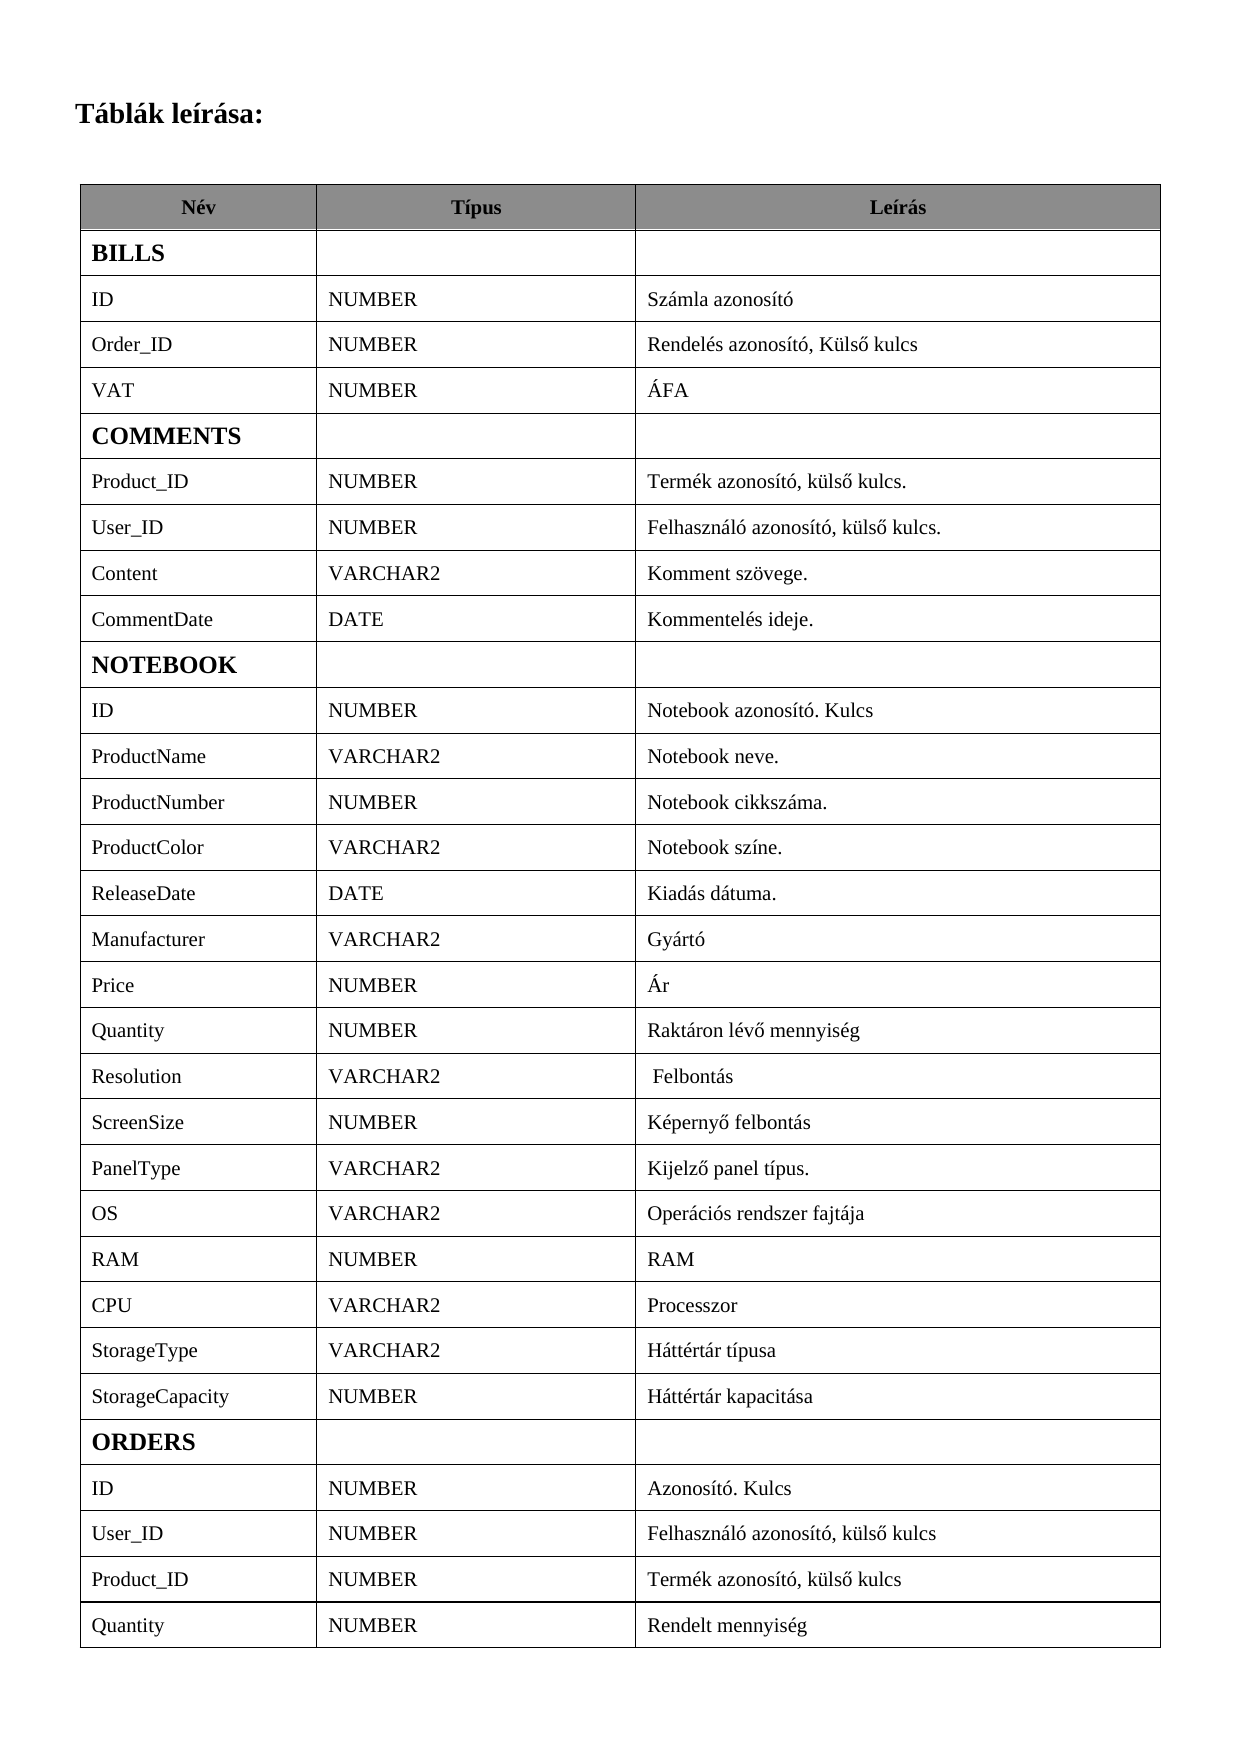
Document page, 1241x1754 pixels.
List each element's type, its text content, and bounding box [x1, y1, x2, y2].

table_cell ProductName [81, 734, 316, 778]
table_cell VARCHAR2 [317, 825, 635, 870]
table_cell NUMBER [317, 962, 635, 1007]
table_cell Order_ID [81, 322, 316, 367]
table_cell BILLS [81, 231, 316, 275]
table_cell Resolution [81, 1054, 316, 1098]
table_cell PanelType [81, 1145, 316, 1190]
table_cell [317, 414, 635, 458]
table_cell Képernyő felbontás [636, 1099, 1160, 1144]
table_cell NUMBER [317, 1237, 635, 1281]
table_cell COMMENTS [81, 414, 316, 458]
table_cell Termék azonosító, külső kulcs [636, 1557, 1160, 1601]
table_cell Gyártó [636, 916, 1160, 961]
table_cell Komment szövege. [636, 551, 1160, 595]
subtitle Táblák leírása: [75, 96, 1165, 129]
table_cell Számla azonosító [636, 276, 1160, 321]
table_cell Ár [636, 962, 1160, 1007]
table_cell [636, 231, 1160, 275]
table_cell ProductNumber [81, 779, 316, 824]
table_cell VARCHAR2 [317, 1054, 635, 1098]
table_cell Kijelző panel típus. [636, 1145, 1160, 1190]
table_cell [636, 414, 1160, 458]
table_cell Notebook cikkszáma. [636, 779, 1160, 824]
table_cell CPU [81, 1282, 316, 1327]
table_cell Manufacturer [81, 916, 316, 961]
table_cell VARCHAR2 [317, 916, 635, 961]
table_cell Termék azonosító, külső kulcs. [636, 459, 1160, 504]
table_cell OS [81, 1191, 316, 1236]
table_cell NUMBER [317, 459, 635, 504]
table_cell Raktáron lévő mennyiség [636, 1008, 1160, 1053]
table_cell ORDERS [81, 1420, 316, 1464]
table_cell ÁFA [636, 368, 1160, 412]
table_cell DATE [317, 596, 635, 641]
table_header Név [81, 185, 316, 229]
table_cell [317, 1420, 635, 1464]
table_cell Notebook azonosító. Kulcs [636, 688, 1160, 732]
table_cell Azonosító. Kulcs [636, 1465, 1160, 1510]
table_cell Kommentelés ideje. [636, 596, 1160, 641]
table_cell NUMBER [317, 1099, 635, 1144]
table_cell NUMBER [317, 1603, 635, 1647]
table_cell NUMBER [317, 505, 635, 549]
table_cell ScreenSize [81, 1099, 316, 1144]
table_cell NOTEBOOK [81, 642, 316, 687]
table_cell NUMBER [317, 1557, 635, 1601]
table_cell Quantity [81, 1603, 316, 1647]
table_cell Notebook neve. [636, 734, 1160, 778]
table_cell ReleaseDate [81, 871, 316, 915]
table_cell VARCHAR2 [317, 551, 635, 595]
table_cell [317, 231, 635, 275]
table_cell Content [81, 551, 316, 595]
table_cell [317, 642, 635, 687]
table_cell Product_ID [81, 459, 316, 504]
table_cell StorageCapacity [81, 1374, 316, 1418]
table_cell ID [81, 1465, 316, 1510]
table_cell VARCHAR2 [317, 1191, 635, 1236]
table_cell RAM [636, 1237, 1160, 1281]
table_cell NUMBER [317, 688, 635, 732]
table_cell CommentDate [81, 596, 316, 641]
table_cell [636, 1420, 1160, 1464]
table_cell NUMBER [317, 368, 635, 412]
table_cell Felhasználó azonosító, külső kulcs [636, 1511, 1160, 1556]
table_cell Processzor [636, 1282, 1160, 1327]
table_cell RAM [81, 1237, 316, 1281]
table_cell ProductColor [81, 825, 316, 870]
table_cell Operációs rendszer fajtája [636, 1191, 1160, 1236]
table_cell Price [81, 962, 316, 1007]
table_cell Háttértár típusa [636, 1328, 1160, 1373]
table_cell NUMBER [317, 1511, 635, 1556]
table_cell Rendelt mennyiség [636, 1603, 1160, 1647]
table_cell ID [81, 276, 316, 321]
table_cell Háttértár kapacitása [636, 1374, 1160, 1418]
table_cell VARCHAR2 [317, 1328, 635, 1373]
table_cell [636, 642, 1160, 687]
table_cell Notebook színe. [636, 825, 1160, 870]
table_cell NUMBER [317, 1008, 635, 1053]
table_cell VARCHAR2 [317, 1282, 635, 1327]
table_cell NUMBER [317, 1374, 635, 1418]
table_header Leírás [636, 185, 1160, 229]
table_cell NUMBER [317, 1465, 635, 1510]
table_cell NUMBER [317, 322, 635, 367]
table_cell Felhasználó azonosító, külső kulcs. [636, 505, 1160, 549]
table_cell Felbontás [636, 1054, 1160, 1098]
table_cell Kiadás dátuma. [636, 871, 1160, 915]
table_cell Product_ID [81, 1557, 316, 1601]
table_cell ID [81, 688, 316, 732]
table_cell User_ID [81, 1511, 316, 1556]
table_cell VARCHAR2 [317, 734, 635, 778]
table_cell Rendelés azonosító, Külső kulcs [636, 322, 1160, 367]
table_cell NUMBER [317, 779, 635, 824]
table_cell User_ID [81, 505, 316, 549]
table_cell VARCHAR2 [317, 1145, 635, 1190]
table_cell StorageType [81, 1328, 316, 1373]
table_cell DATE [317, 871, 635, 915]
table_header Típus [317, 185, 635, 229]
table_cell NUMBER [317, 276, 635, 321]
table_cell Quantity [81, 1008, 316, 1053]
table_cell VAT [81, 368, 316, 412]
